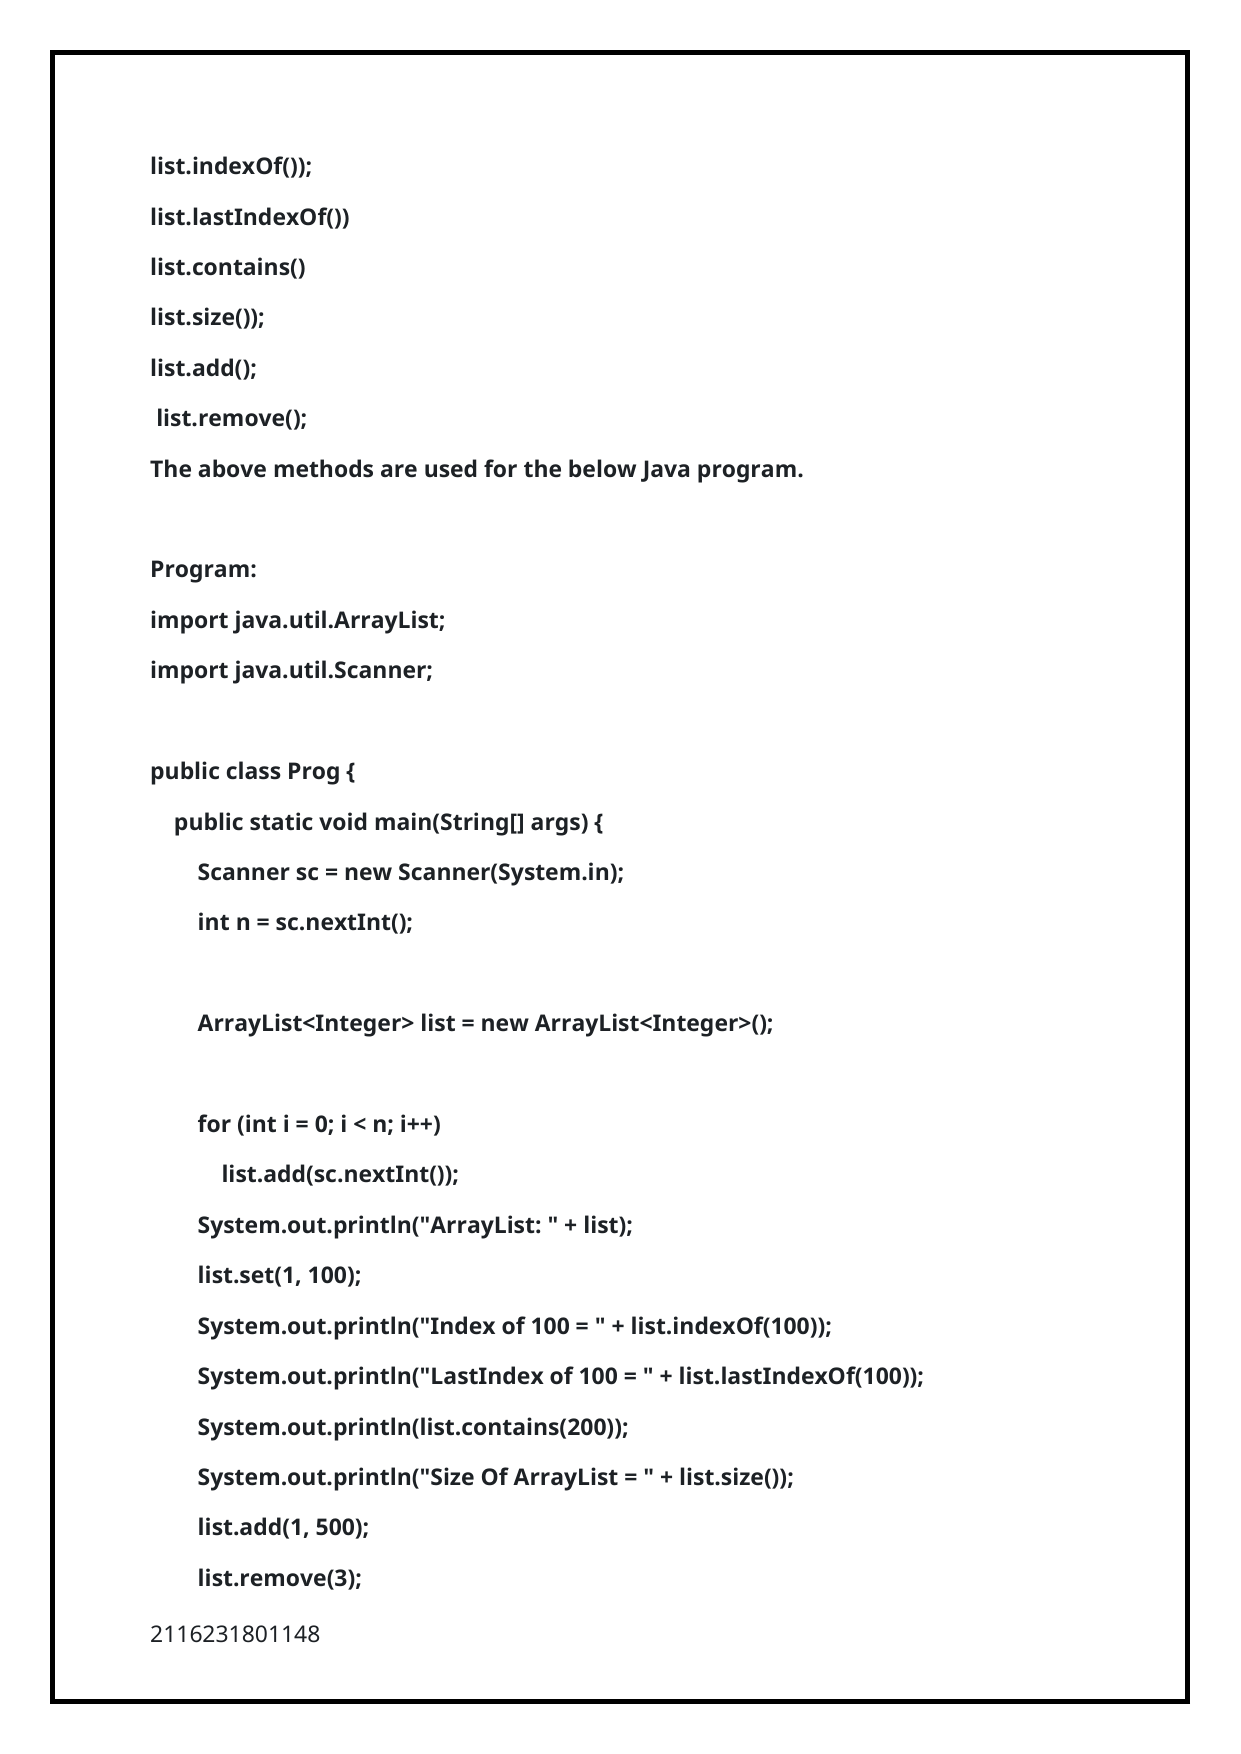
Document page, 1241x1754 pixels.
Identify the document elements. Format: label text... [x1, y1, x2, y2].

text int n = sc.nextInt(); [150, 906, 1090, 937]
text ArrayList<Integer> list = new ArrayList<Integer>(); [150, 1007, 1090, 1038]
text list.remove(3); [150, 1562, 1090, 1593]
text System.out.println("LastIndex of 100 = " + list.lastIndexOf(100)); [150, 1360, 1090, 1391]
text list.remove(); [150, 402, 1090, 433]
text list.add(sc.nextInt()); [150, 1158, 1090, 1189]
text list.size()); [150, 301, 1090, 332]
text System.out.println("ArrayList: " + list); [150, 1209, 1090, 1240]
text list.add(); [150, 352, 1090, 383]
text System.out.println(list.contains(200)); [150, 1410, 1090, 1442]
text import java.util.ArrayList; [150, 604, 1090, 635]
text System.out.println("Index of 100 = " + list.indexOf(100)); [150, 1309, 1090, 1341]
text list.contains() [150, 251, 1090, 282]
text The above methods are used for the below Java program. [150, 452, 1090, 484]
text import java.util.Scanner; [150, 654, 1090, 685]
text public class Prog { [150, 755, 1090, 786]
text list.add(1, 500); [150, 1511, 1090, 1542]
text Scanner sc = new Scanner(System.in); [150, 856, 1090, 887]
text public static void main(String[] args) { [150, 805, 1090, 837]
text System.out.println("Size Of ArrayList = " + list.size()); [150, 1461, 1090, 1492]
text list.lastIndexOf()) [150, 200, 1090, 232]
text list.set(1, 100); [150, 1259, 1090, 1290]
text Program: [150, 553, 1090, 584]
text list.indexOf()); [150, 150, 1090, 181]
text for (int i = 0; i < n; i++) [150, 1108, 1090, 1139]
